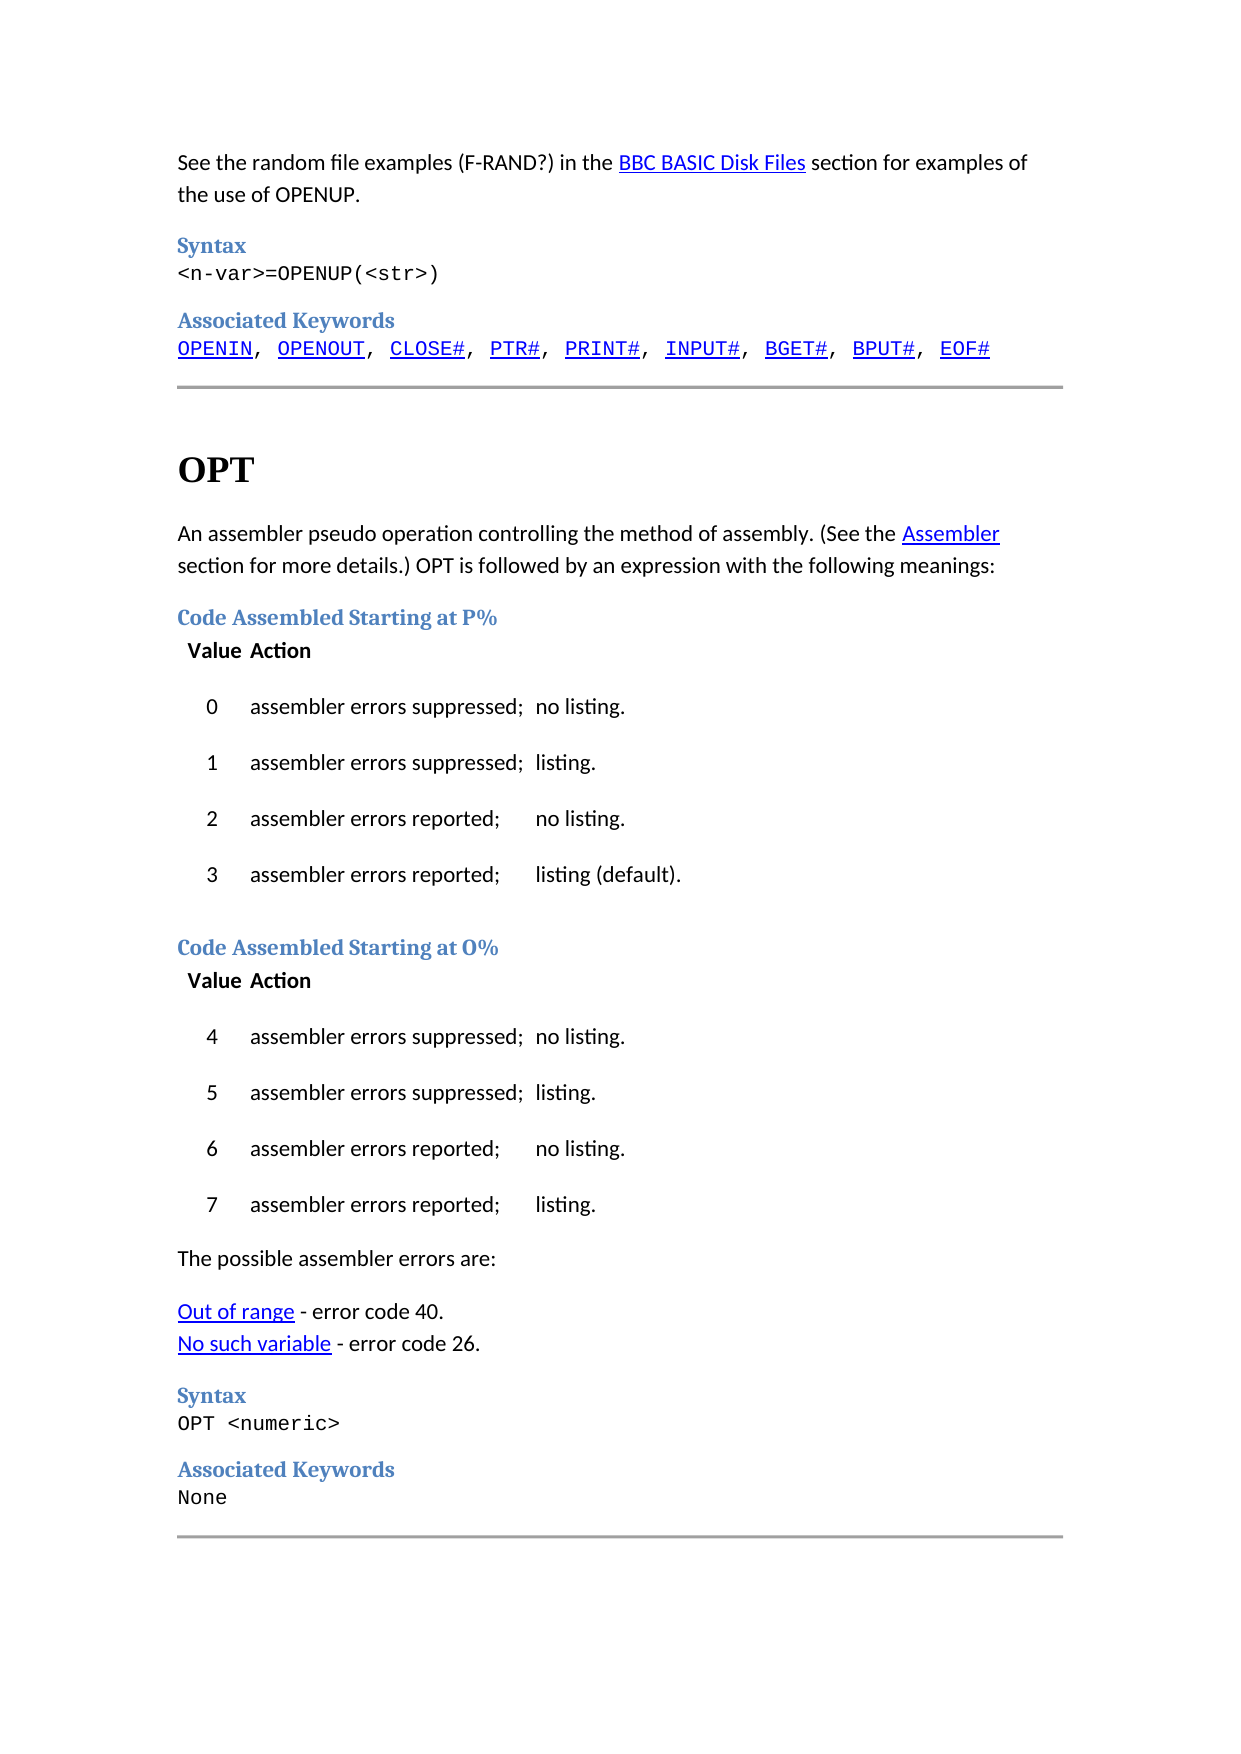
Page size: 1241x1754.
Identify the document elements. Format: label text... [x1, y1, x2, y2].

text <n-var>=OPENUP(<str>) [177, 263, 1063, 287]
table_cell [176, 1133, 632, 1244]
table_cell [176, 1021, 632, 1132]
subtitle Associated Keywords [177, 307, 1063, 334]
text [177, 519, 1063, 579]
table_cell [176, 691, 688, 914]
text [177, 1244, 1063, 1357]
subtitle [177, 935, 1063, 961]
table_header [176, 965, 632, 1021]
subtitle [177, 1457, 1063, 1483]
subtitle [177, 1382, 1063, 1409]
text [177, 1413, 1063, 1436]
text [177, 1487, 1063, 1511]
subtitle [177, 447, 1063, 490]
subtitle Syntax [177, 233, 1063, 259]
text See the random file examples (F-RAND?) in the BBC BASIC Disk Files section for examples of the use of OPENUP. [177, 148, 1063, 208]
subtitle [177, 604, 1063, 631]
text OPENIN, OPENOUT, CLOSE#, PTR#, PRINT#, INPUT#, BGET#, BPUT#, EOF# [177, 338, 1063, 361]
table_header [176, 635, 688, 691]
